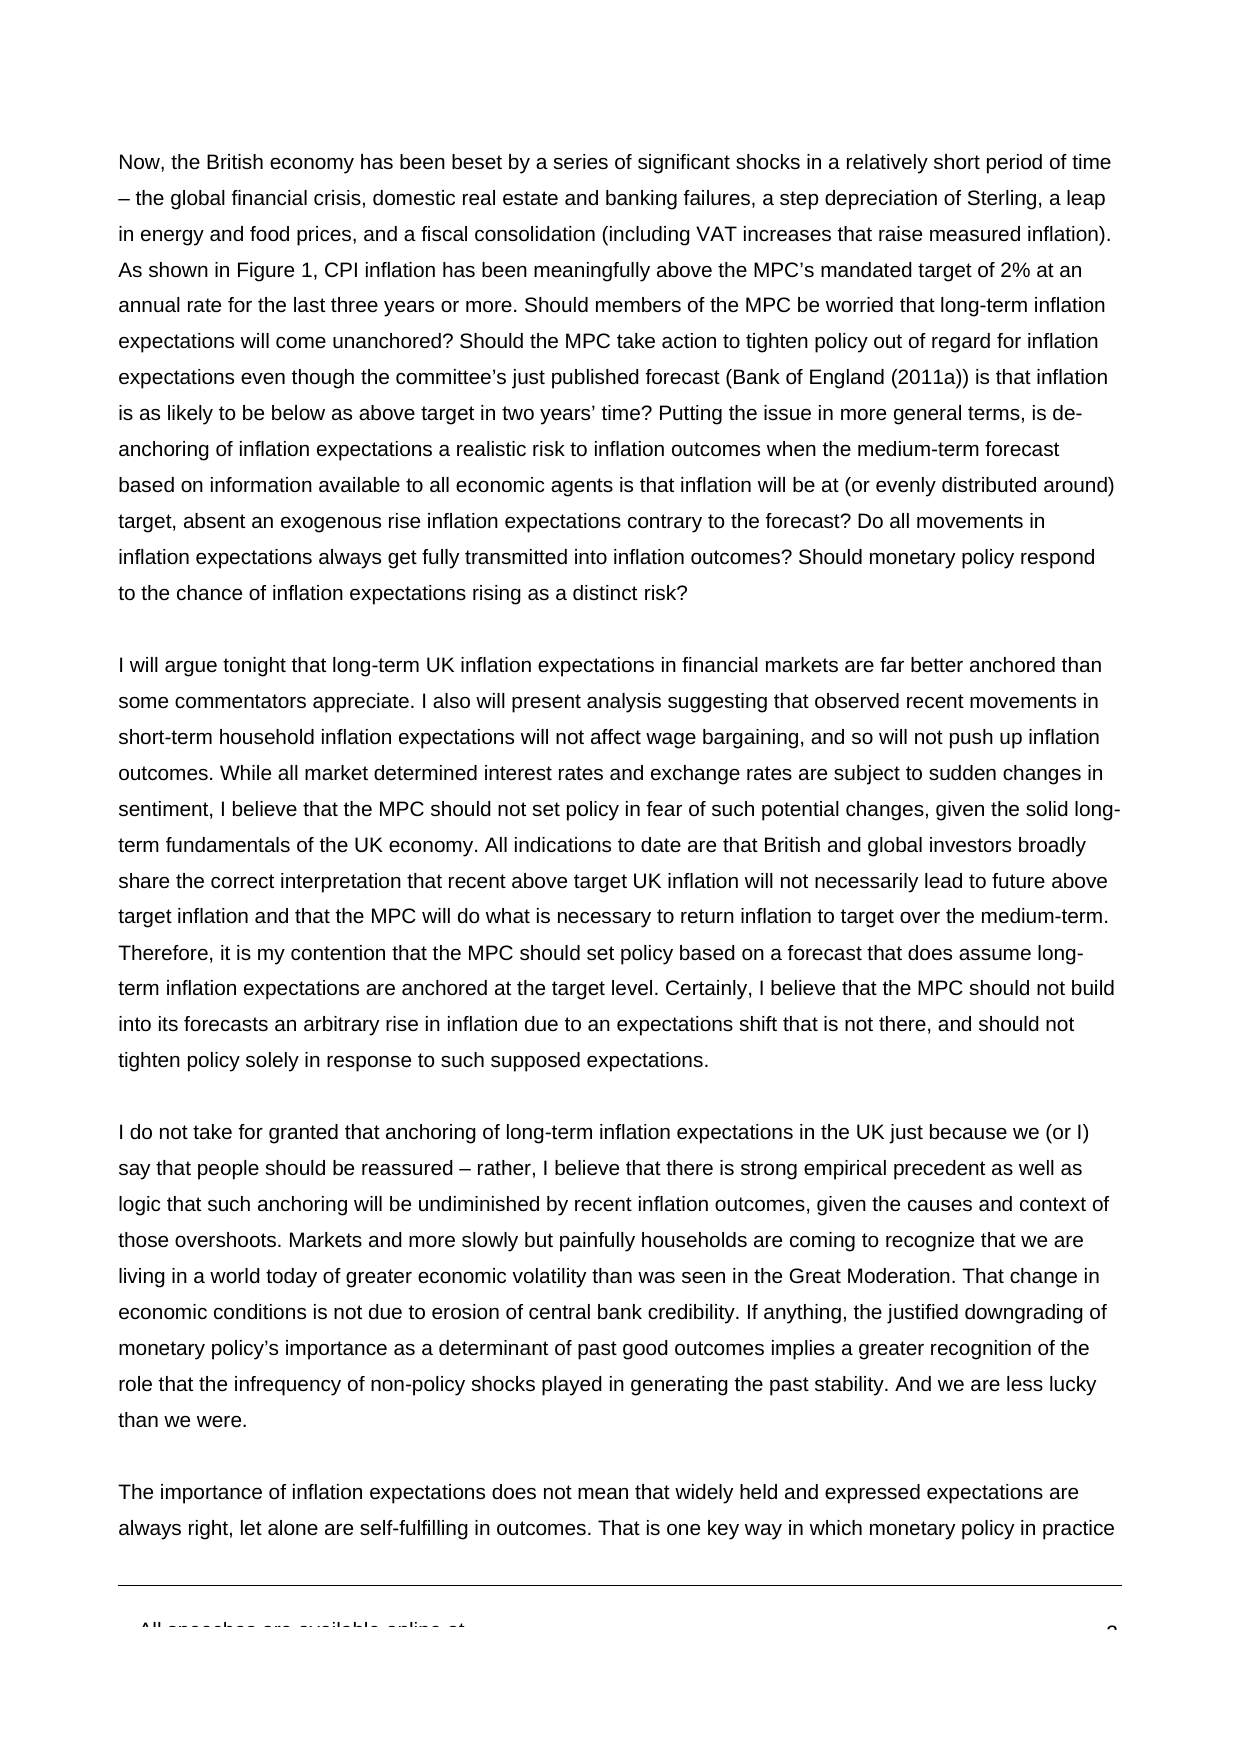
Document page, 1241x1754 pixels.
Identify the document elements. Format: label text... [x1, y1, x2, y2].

text I do not take for granted that anchoring of long-term inflation expectations in the UK just because we (or I) say that people should be reassured – rather, I believe that there is strong empirical precedent as well as logic that such anchoring will be undiminished by recent inflation outcomes, given the causes and context of those overshoots. Markets and more slowly but painfully households are coming to recognize that we are living in a world today of greater economic volatility than was seen in the Great Moderation. That change in economic conditions is not due to erosion of central bank credibility. If anything, the justified downgrading of monetary policy’s importance as a determinant of past good outcomes implies a greater recognition of the role that the infrequency of non-policy shocks played in generating the past stability. And we are less lucky than we were. [118, 1120, 1120, 1431]
text Now, the British economy has been beset by a series of significant shocks in a relatively short period of time [118, 150, 1188, 174]
text The importance of inflation expectations does not mean that widely held and expressed expectations are always right, let alone are self-fulfilling in outcomes. That is one key way in which monetary policy in practice [118, 1479, 1123, 1539]
text I will argue tonight that long-term UK inflation expectations in financial markets are far better anchored than some commentators appreciate. I also will present analysis suggesting that observed recent movements in short-term household inflation expectations will not affect wage bargaining, and so will not push up inflation outcomes. While all market determined interest rates and exchange rates are subject to sudden changes in sentiment, I believe that the MPC should not set policy in fear of such potential changes, given the solid long- term fundamentals of the UK economy. All indications to date are that British and global investors broadly share the correct interpretation that recent above target UK inflation will not necessarily lead to future above target inflation and that the MPC will do what is necessary to return inflation to target over the medium-term. Therefore, it is my contention that the MPC should set policy based on a forecast that does assume long- term inflation expectations are anchored at the target level. Certainly, I believe that the MPC should not build into its forecasts an arbitrary rise in inflation due to an expectations shift that is not there, and should not tighten policy solely in response to such supposed expectations. [118, 653, 1123, 1072]
text – the global financial crisis, domestic real estate and banking failures, a step depreciation of Sterling, a leap in energy and food prices, and a fiscal consolidation (including VAT increases that raise measured inflation). As shown in Figure 1, CPI inflation has been meaningfully above the MPC’s mandated target of 2% at an annual rate for the last three years or more. Should members of the MPC be worried that long-term inflation expectations will come unanchored? Should the MPC take action to tighten policy out of regard for inflation expectations even though the committee’s just published forecast (Bank of England (2011a)) is that inflation is as likely to be below as above target in two years’ time? Putting the issue in more general terms, is de- anchoring of inflation expectations a realistic risk to inflation outcomes when the medium-term forecast based on information available to all economic agents is that inflation will be at (or evenly distributed around) target, absent an exogenous rise inflation expectations contrary to the forecast? Do all movements in inflation expectations always get fully transmitted into inflation outcomes? Should monetary policy respond to the chance of inflation expectations rising as a distinct risk? [118, 186, 1117, 605]
